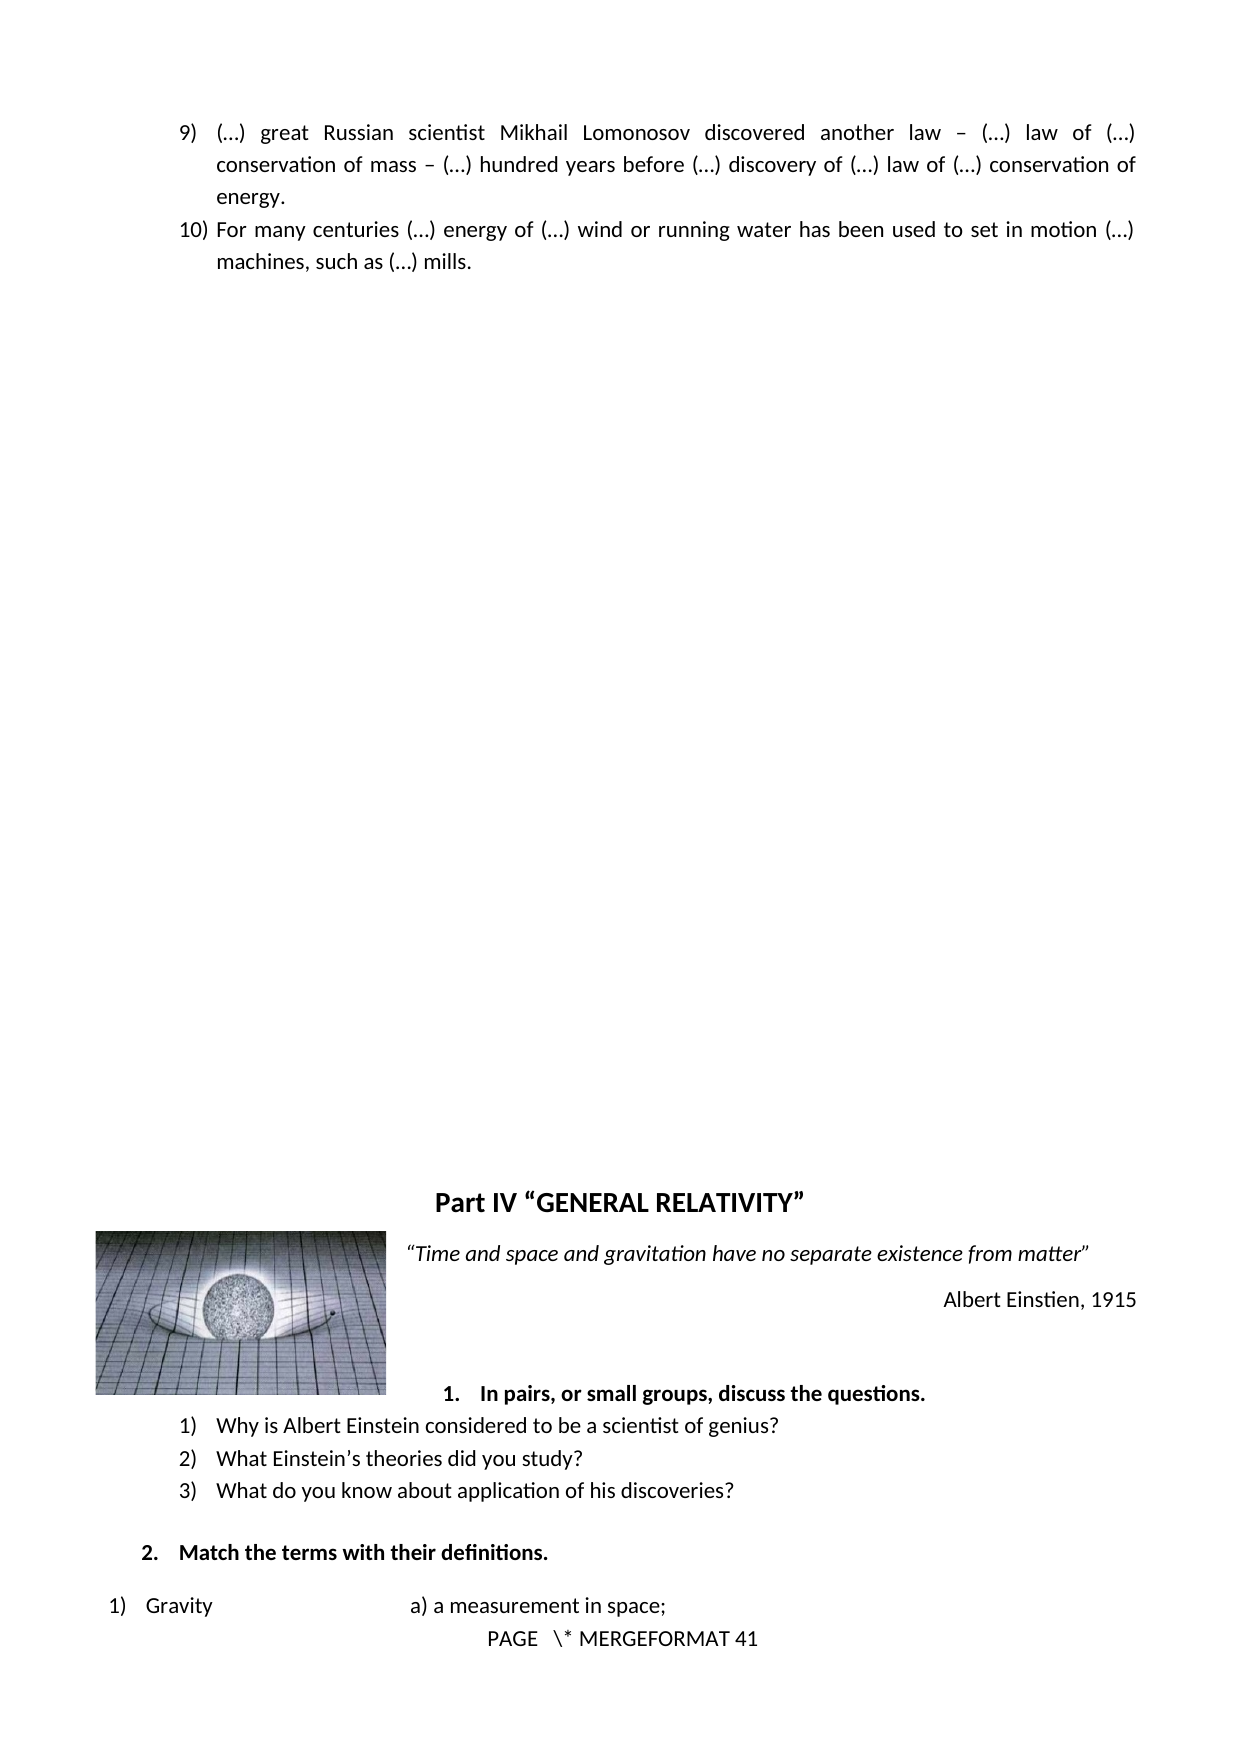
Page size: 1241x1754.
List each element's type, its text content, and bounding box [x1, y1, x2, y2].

list Match the terms with their definitions. [141, 1538, 1137, 1566]
list In pairs, or small groups, discuss the questions. [141, 1379, 1137, 1407]
list Why is Albert Einstein considered to be a scientist of genius? [178, 1412, 1137, 1439]
text Albert Einstien, 1915 [386, 1286, 1137, 1314]
text Part IV “GENERAL RELATIVITY” [103, 1184, 1137, 1219]
list What do you know about application of his discoveries? [178, 1476, 1137, 1504]
list (…) great Russian scientist Mikhail Lomonosov discovered another law – (…) law of (…) conservation of mass – (…) hundred years before (…) discovery of (…) law of (…) conservation of energy. [178, 118, 1137, 211]
table_header Gravity [92, 1591, 399, 1619]
picture [95, 1231, 386, 1394]
list What Einstein’s theories did you study? [178, 1444, 1137, 1472]
list For many centuries (…) energy of (…) wind or running water has been used to set in motion (…) machines, such as (…) mills. [178, 215, 1137, 275]
table_header a) a measurement in space; [399, 1591, 1137, 1619]
text “Time and space and gravitation have no separate existence from matter” [386, 1239, 1137, 1267]
